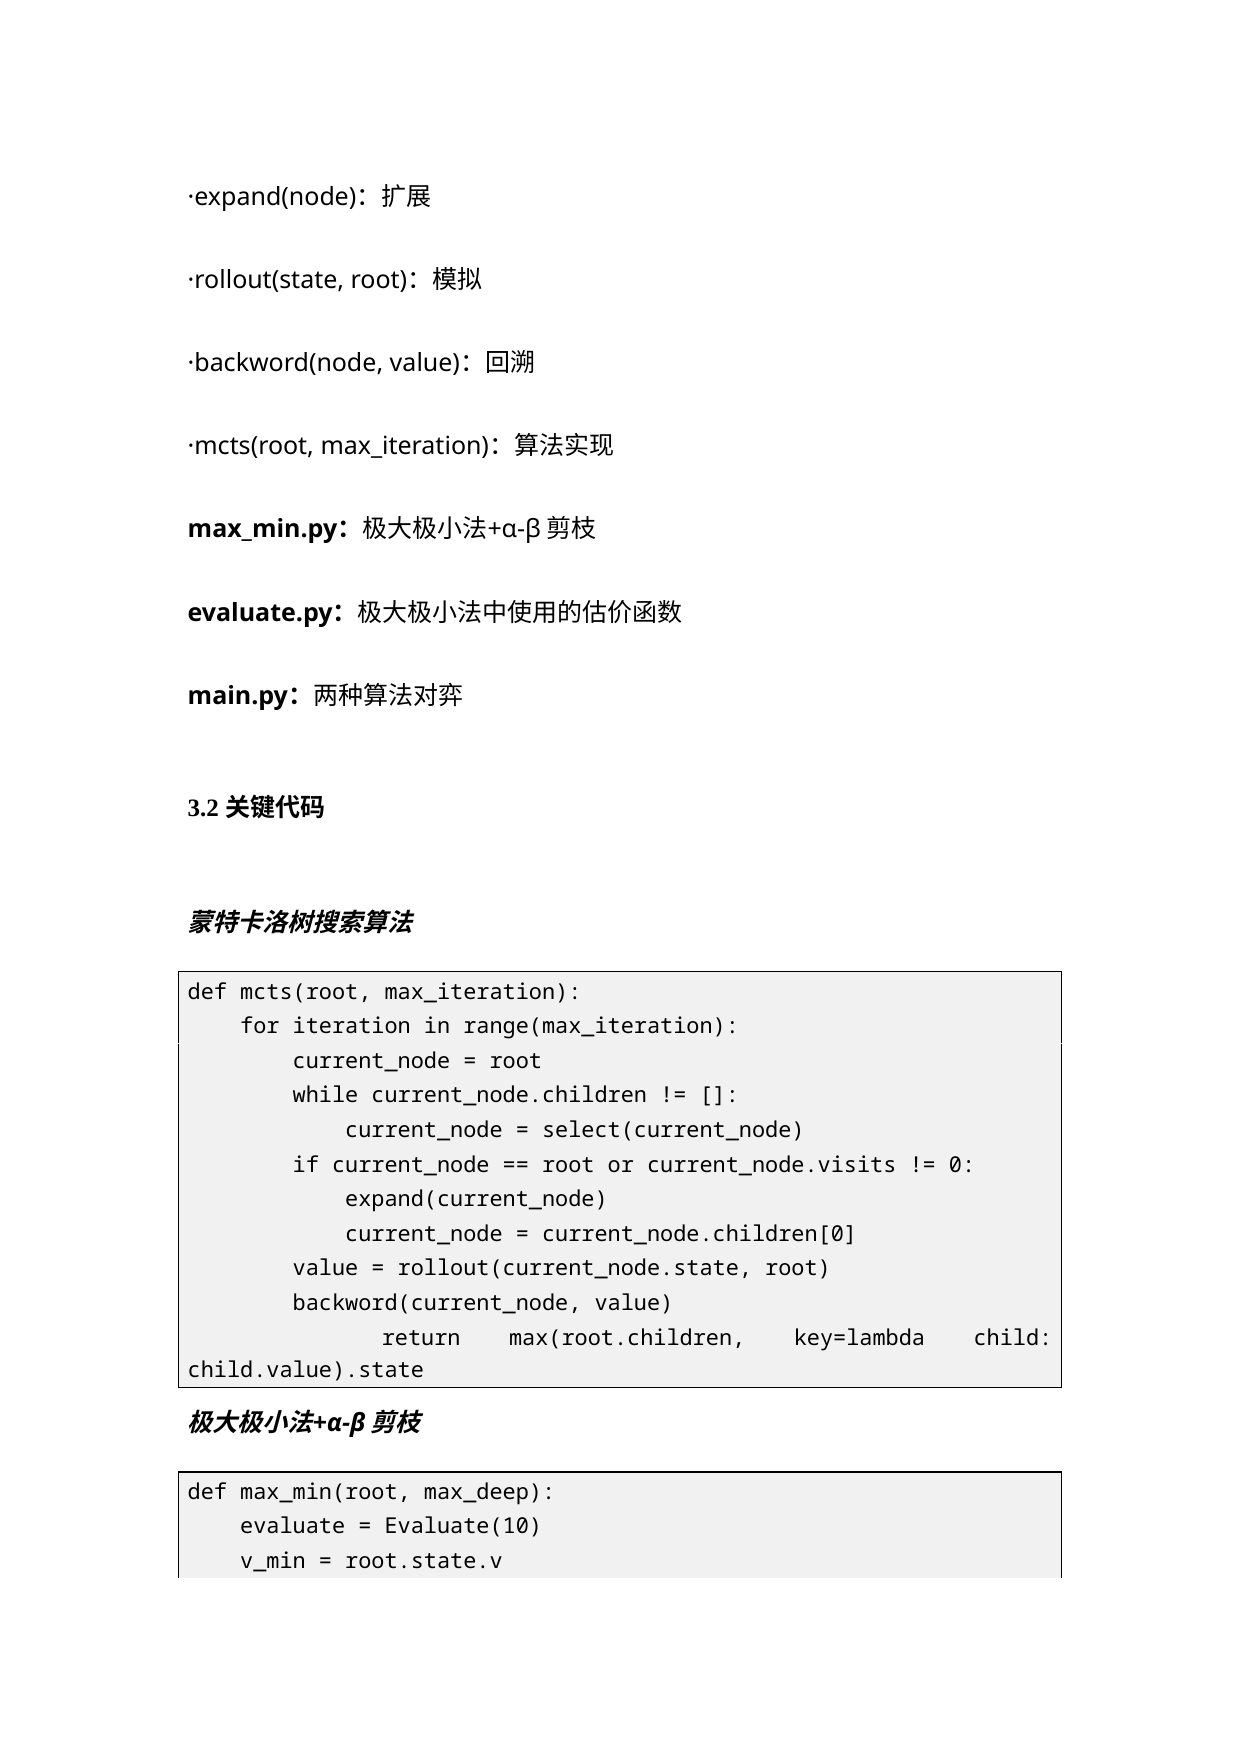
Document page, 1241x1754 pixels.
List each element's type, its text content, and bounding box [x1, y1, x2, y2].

text current_node = select(current_node) [179, 1113, 1061, 1147]
text return max(root.children, key=lambda child: child.value).state [179, 1320, 1061, 1387]
text ·expand(node)：扩展 [187, 162, 1053, 227]
text while current_node.children != []: [179, 1078, 1061, 1113]
text 蒙特卡洛树搜索算法 [187, 888, 1053, 953]
text evaluate.py：极大极小法中使用的估价函数 [187, 578, 1053, 643]
text ·backword(node, value)：回溯 [187, 328, 1053, 393]
text def mcts(root, max_iteration): [179, 972, 1061, 1009]
text def max_min(root, max_deep): [179, 1473, 1061, 1509]
text backword(current_node, value) [179, 1286, 1061, 1320]
text evaluate = Evaluate(10) [179, 1509, 1061, 1544]
text max_min.py：极大极小法+α-β剪枝 [187, 494, 1053, 559]
text expand(current_node) [179, 1182, 1061, 1216]
text ·mcts(root, max_iteration)：算法实现 [187, 411, 1053, 476]
text ·rollout(state, root)：模拟 [187, 245, 1053, 310]
text if current_node == root or current_node.visits != 0: [179, 1147, 1061, 1182]
subtitle 3.2 关键代码 [187, 773, 1053, 838]
text 极大极小法+α-β剪枝 [187, 1388, 1053, 1453]
text for iteration in range(max_iteration): [179, 1009, 1061, 1043]
text current_node = current_node.children[0] [179, 1216, 1061, 1251]
text v_min = root.state.v [179, 1544, 1061, 1578]
text current_node = root [179, 1043, 1061, 1078]
text value = rollout(current_node.state, root) [179, 1251, 1061, 1286]
text main.py：两种算法对弈 [187, 661, 1053, 726]
